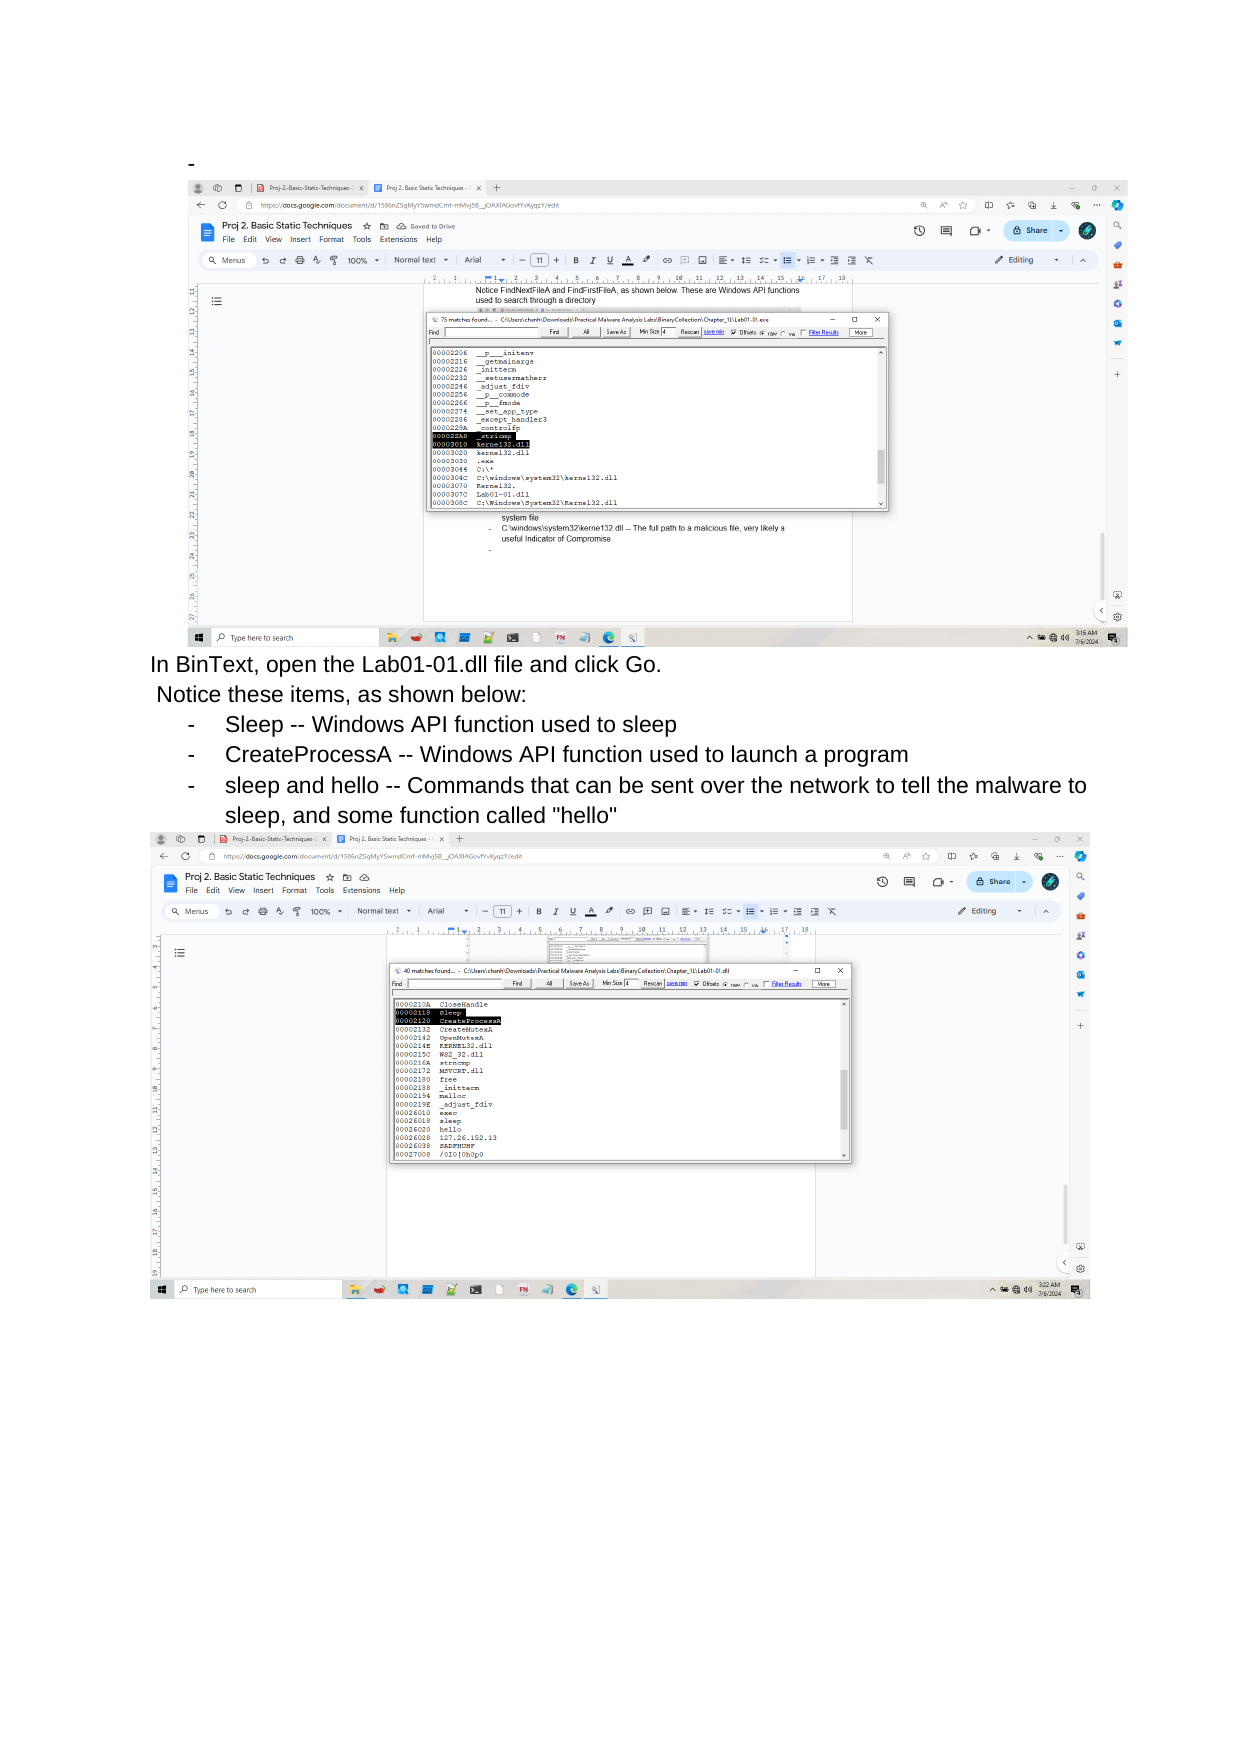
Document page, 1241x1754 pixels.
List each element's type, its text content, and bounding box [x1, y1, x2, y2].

text Notice these items, as shown below: [150, 681, 1090, 707]
picture [187, 180, 1128, 647]
list CreateProcessA -- Windows API function used to launch a program [187, 741, 1090, 768]
picture [150, 832, 1091, 1299]
text In BinText, open the Lab01-01.dll file and click Go. [150, 651, 1090, 677]
list sleep and hello -- Commands that can be sent over the network to tell the malware to sleep, and some function called "hello" [187, 772, 1090, 828]
list Sleep -- Windows API function used to sleep [187, 711, 1090, 737]
